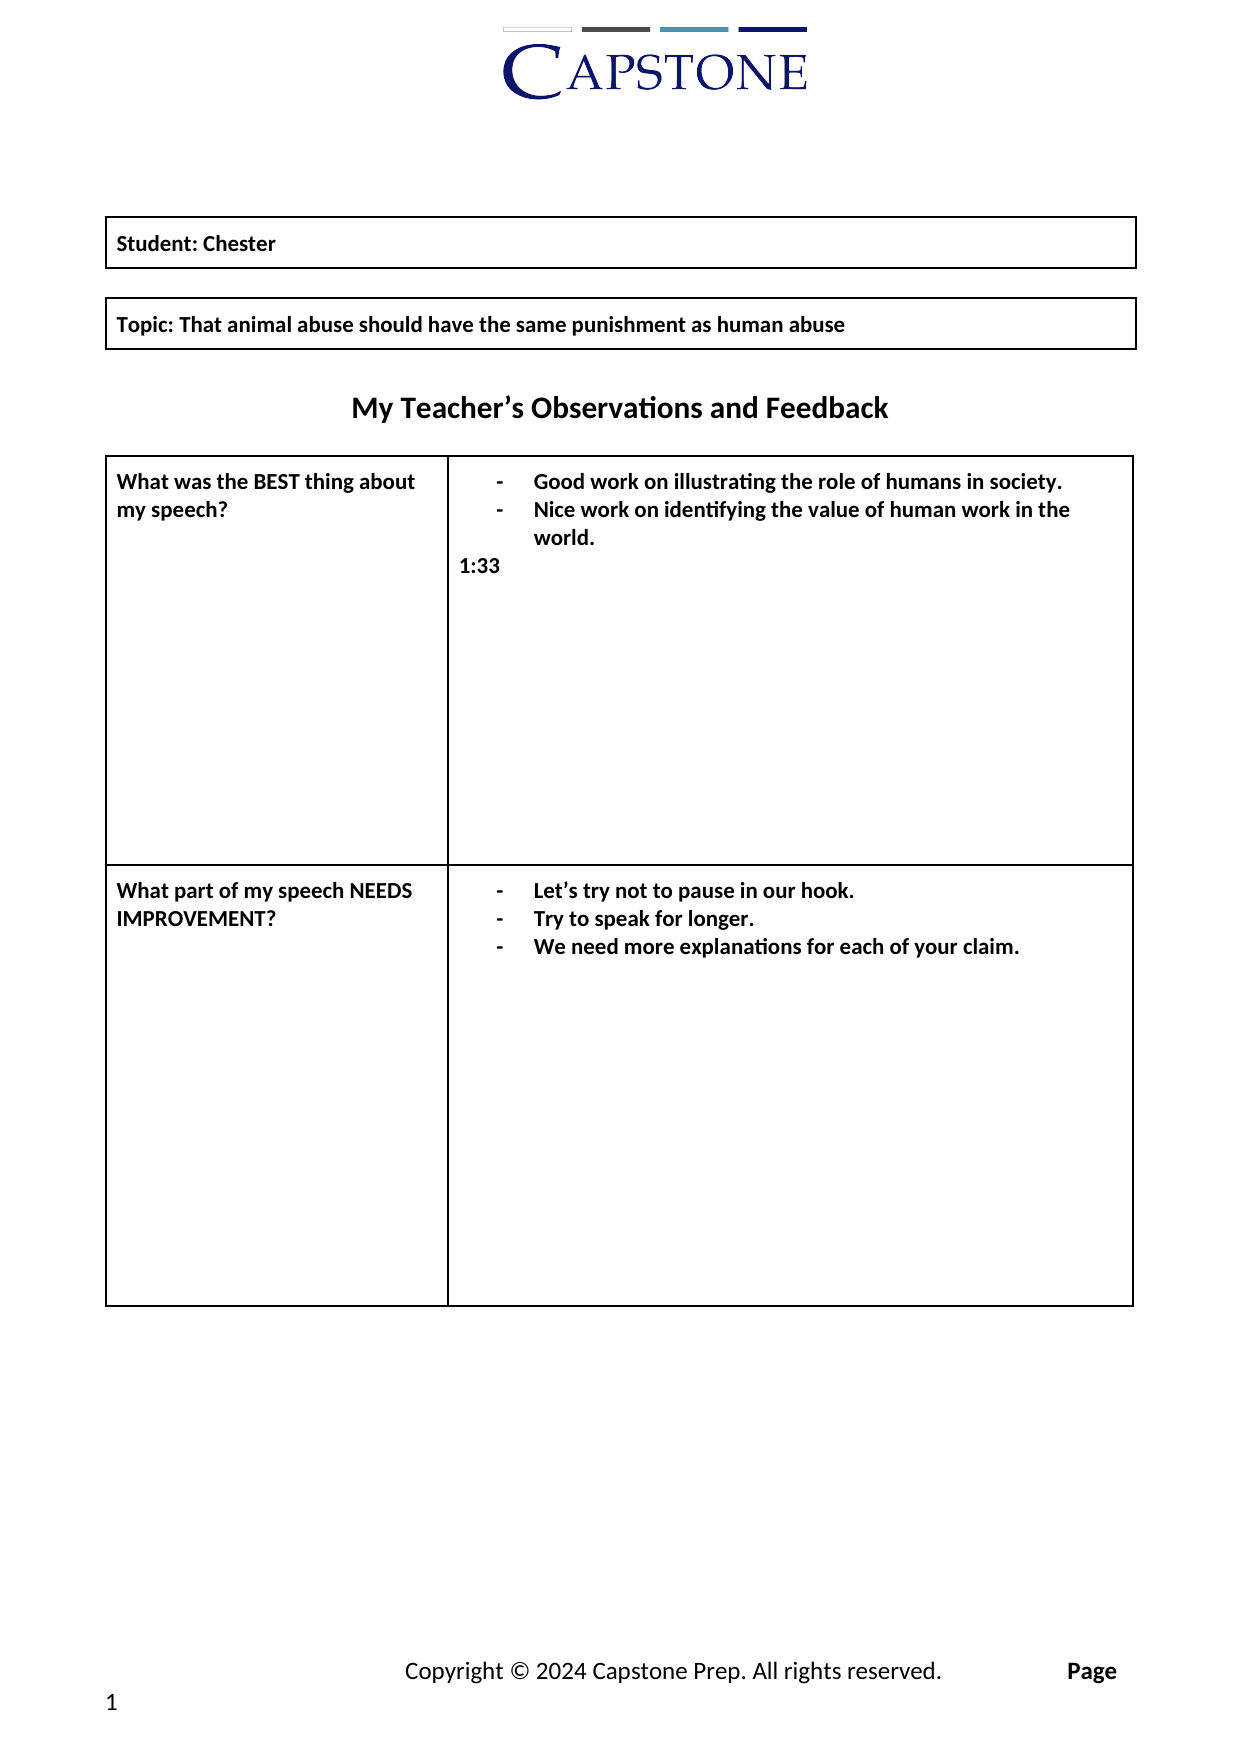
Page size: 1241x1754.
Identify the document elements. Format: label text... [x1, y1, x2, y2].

table_header What was the BEST thing about my speech? [107, 457, 447, 864]
text My Teacher’s Observations and Feedback [105, 388, 1135, 427]
table_header Good work on illustrating the role of humans in society. Nice work on identifying the value of human work in the world. 1:33 [449, 457, 1132, 864]
table_cell Let’s try not to pause in our hook. Try to speak for longer. We need more explanations for each of your claim. [449, 866, 1132, 1304]
table_cell What part of my speech NEEDS IMPROVEMENT? [107, 866, 447, 1304]
table_header Topic: That animal abuse should have the same punishment as human abuse [107, 299, 1135, 348]
table_header Student: Chester [107, 218, 1135, 267]
picture [495, 18, 816, 106]
